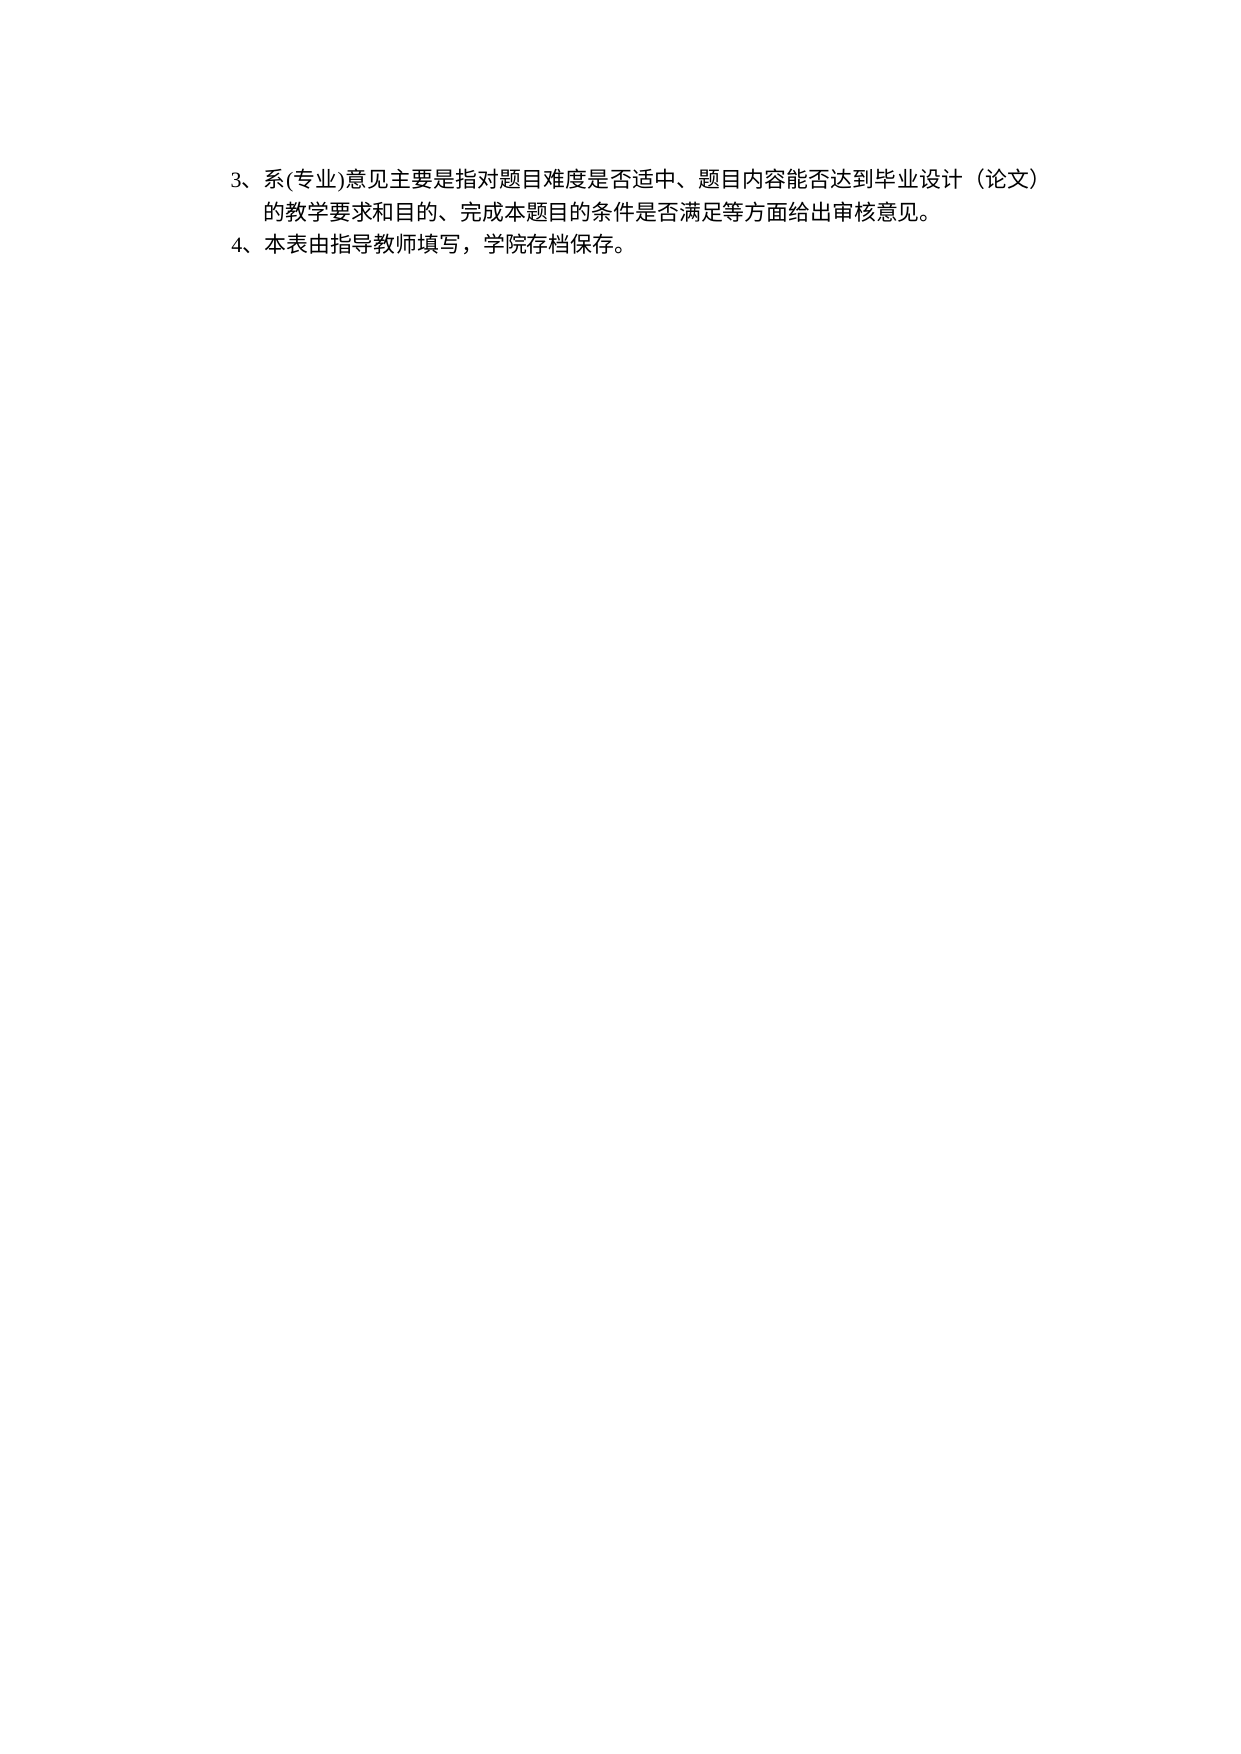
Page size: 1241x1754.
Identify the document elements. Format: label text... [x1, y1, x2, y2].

text 3、系(专业)意见主要是指对题目难度是否适中、题目内容能否达到毕业设计（论文）的教学要求和目的、完成本题目的条件是否满足等方面给出审核意见。 [230, 162, 1053, 227]
text 4、本表由指导教师填写，学院存档保存。 [187, 227, 1053, 259]
